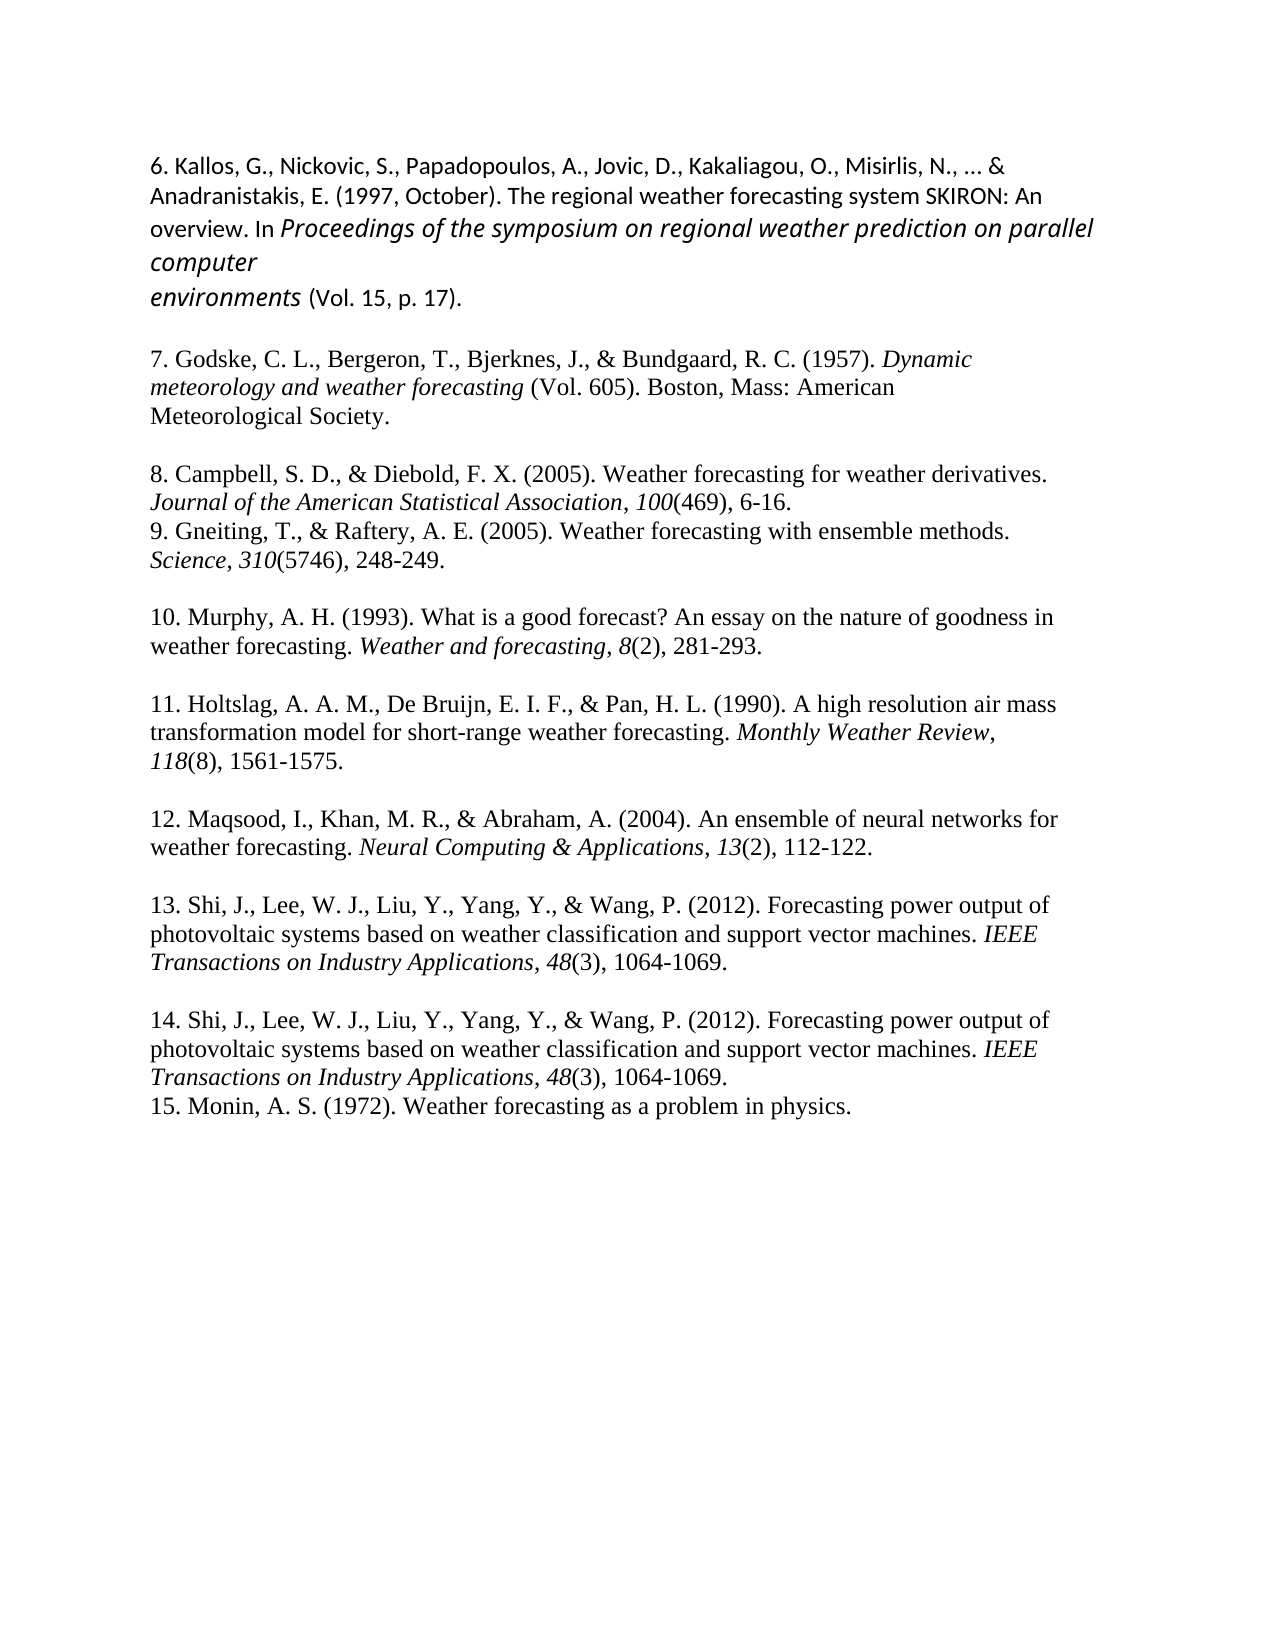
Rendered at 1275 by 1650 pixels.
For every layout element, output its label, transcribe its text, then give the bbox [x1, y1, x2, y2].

text Anadranistakis, E. (1997, October). The regional weather forecasting system SKIRON: An [150, 181, 1125, 211]
text 10. Murphy, A. H. (1993). What is a good forecast? An essay on the nature of goodness in [150, 602, 1125, 631]
text environments (Vol. 15, p. 17). [150, 279, 1125, 313]
text 7. Godske, C. L., Bergeron, T., Bjerknes, J., & Bundgaard, R. C. (1957). Dynamic [150, 344, 1125, 372]
text 14. Shi, J., Lee, W. J., Liu, Y., Yang, Y., & Wang, P. (2012). Forecasting power output of [150, 1005, 1125, 1034]
text 15. Monin, A. S. (1972). Weather forecasting as a problem in physics. [150, 1091, 1125, 1120]
text transformation model for short-range weather forecasting. Monthly Weather Review, [150, 717, 1125, 746]
text weather forecasting. Weather and forecasting, 8(2), 281-293. [150, 631, 1125, 660]
text 13. Shi, J., Lee, W. J., Liu, Y., Yang, Y., & Wang, P. (2012). Forecasting power output of [150, 890, 1125, 919]
text meteorology and weather forecasting (Vol. 605). Boston, Mass: American [150, 372, 1125, 401]
text 118(8), 1561-1575. [150, 746, 1125, 775]
text 11. Holtslag, A. A. M., De Bruijn, E. I. F., & Pan, H. L. (1990). A high resolution air mass [150, 689, 1125, 717]
text Science, 310(5746), 248-249. [150, 545, 1125, 574]
text Meteorological Society. [150, 401, 1125, 430]
text 9. Gneiting, T., & Raftery, A. E. (2005). Weather forecasting with ensemble methods. [150, 516, 1125, 545]
text 8. Campbell, S. D., & Diebold, F. X. (2005). Weather forecasting for weather derivatives. [150, 459, 1125, 487]
text overview. In Proceedings of the symposium on regional weather prediction on parallel computer [150, 211, 1125, 279]
text Transactions on Industry Applications, 48(3), 1064-1069. [150, 1062, 1125, 1091]
text weather forecasting. Neural Computing & Applications, 13(2), 112-122. [150, 832, 1125, 861]
text Journal of the American Statistical Association, 100(469), 6-16. [150, 487, 1125, 516]
text 12. Maqsood, I., Khan, M. R., & Abraham, A. (2004). An ensemble of neural networks for [150, 804, 1125, 832]
text photovoltaic systems based on weather classification and support vector machines. IEEE [150, 1034, 1125, 1062]
text 6. Kallos, G., Nickovic, S., Papadopoulos, A., Jovic, D., Kakaliagou, O., Misirlis, N., ... & [150, 150, 1125, 181]
text photovoltaic systems based on weather classification and support vector machines. IEEE [150, 919, 1125, 947]
text Transactions on Industry Applications, 48(3), 1064-1069. [150, 947, 1125, 976]
